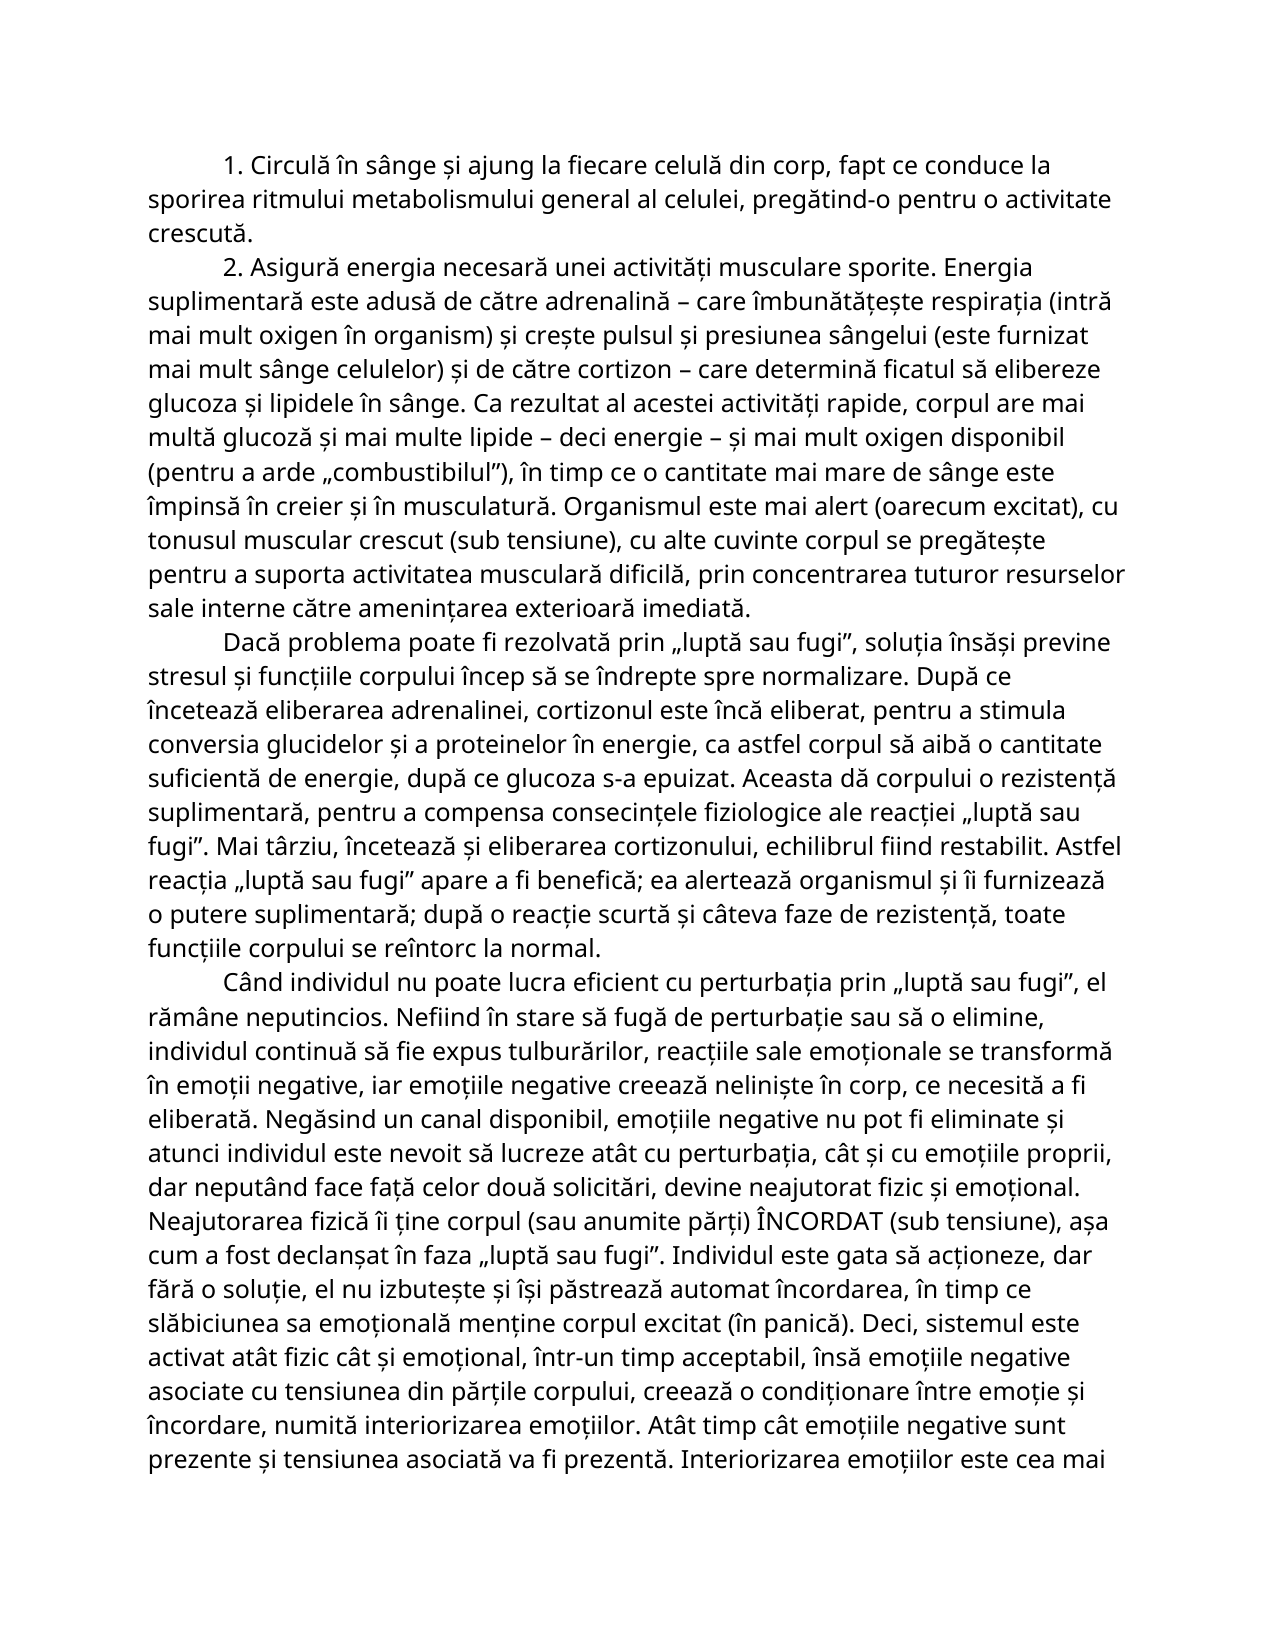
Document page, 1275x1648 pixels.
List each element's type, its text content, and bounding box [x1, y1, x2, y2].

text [148, 965, 1127, 1476]
text 1. Circulă în sânge şi ajung la fiecare celulă din corp, fapt ce conduce la sporirea ritmului metabolismului general al celulei, pregătind-o pentru o activitate crescută. [148, 148, 1127, 250]
text 2. Asigură energia necesară unei activităţi musculare sporite. Energia suplimentară este adusă de către adrenalină – care îmbunătăţeşte respiraţia (intră mai mult oxigen în organism) şi creşte pulsul şi presiunea sângelui (este furnizat mai mult sânge celulelor) şi de către cortizon – care determină ficatul să elibereze glucoza şi lipidele în sânge. Ca rezultat al acestei activităţi rapide, corpul are mai multă glucoză şi mai multe lipide – deci energie – şi mai mult oxigen disponibil (pentru a arde „combustibilul”), în timp ce o cantitate mai mare de sânge este împinsă în creier şi în musculatură. Organismul este mai alert (oarecum excitat), cu tonusul muscular crescut (sub tensiune), cu alte cuvinte corpul se pregăteşte pentru a suporta activitatea musculară dificilă, prin concentrarea tuturor resurselor sale interne către ameninţarea exterioară imediată. [148, 250, 1127, 624]
text Dacă problema poate fi rezolvată prin „luptă sau fugi”, soluţia însăşi previne stresul şi funcţiile corpului încep să se îndrepte spre normalizare. După ce încetează eliberarea adrenalinei, cortizonul este încă eliberat, pentru a stimula conversia glucidelor şi a proteinelor în energie, ca astfel corpul să aibă o cantitate suficientă de energie, după ce glucoza s-a epuizat. Aceasta dă corpului o rezistenţă suplimentară, pentru a compensa consecinţele fiziologice ale reacţiei „luptă sau fugi”. Mai târziu, încetează şi eliberarea cortizonului, echilibrul fiind restabilit. Astfel reacţia „luptă sau fugi” apare a fi benefică; ea alertează organismul şi îi furnizează o putere suplimentară; după o reacţie scurtă şi câteva faze de rezistenţă, toate funcţiile corpului se reîntorc la normal. [148, 624, 1127, 965]
